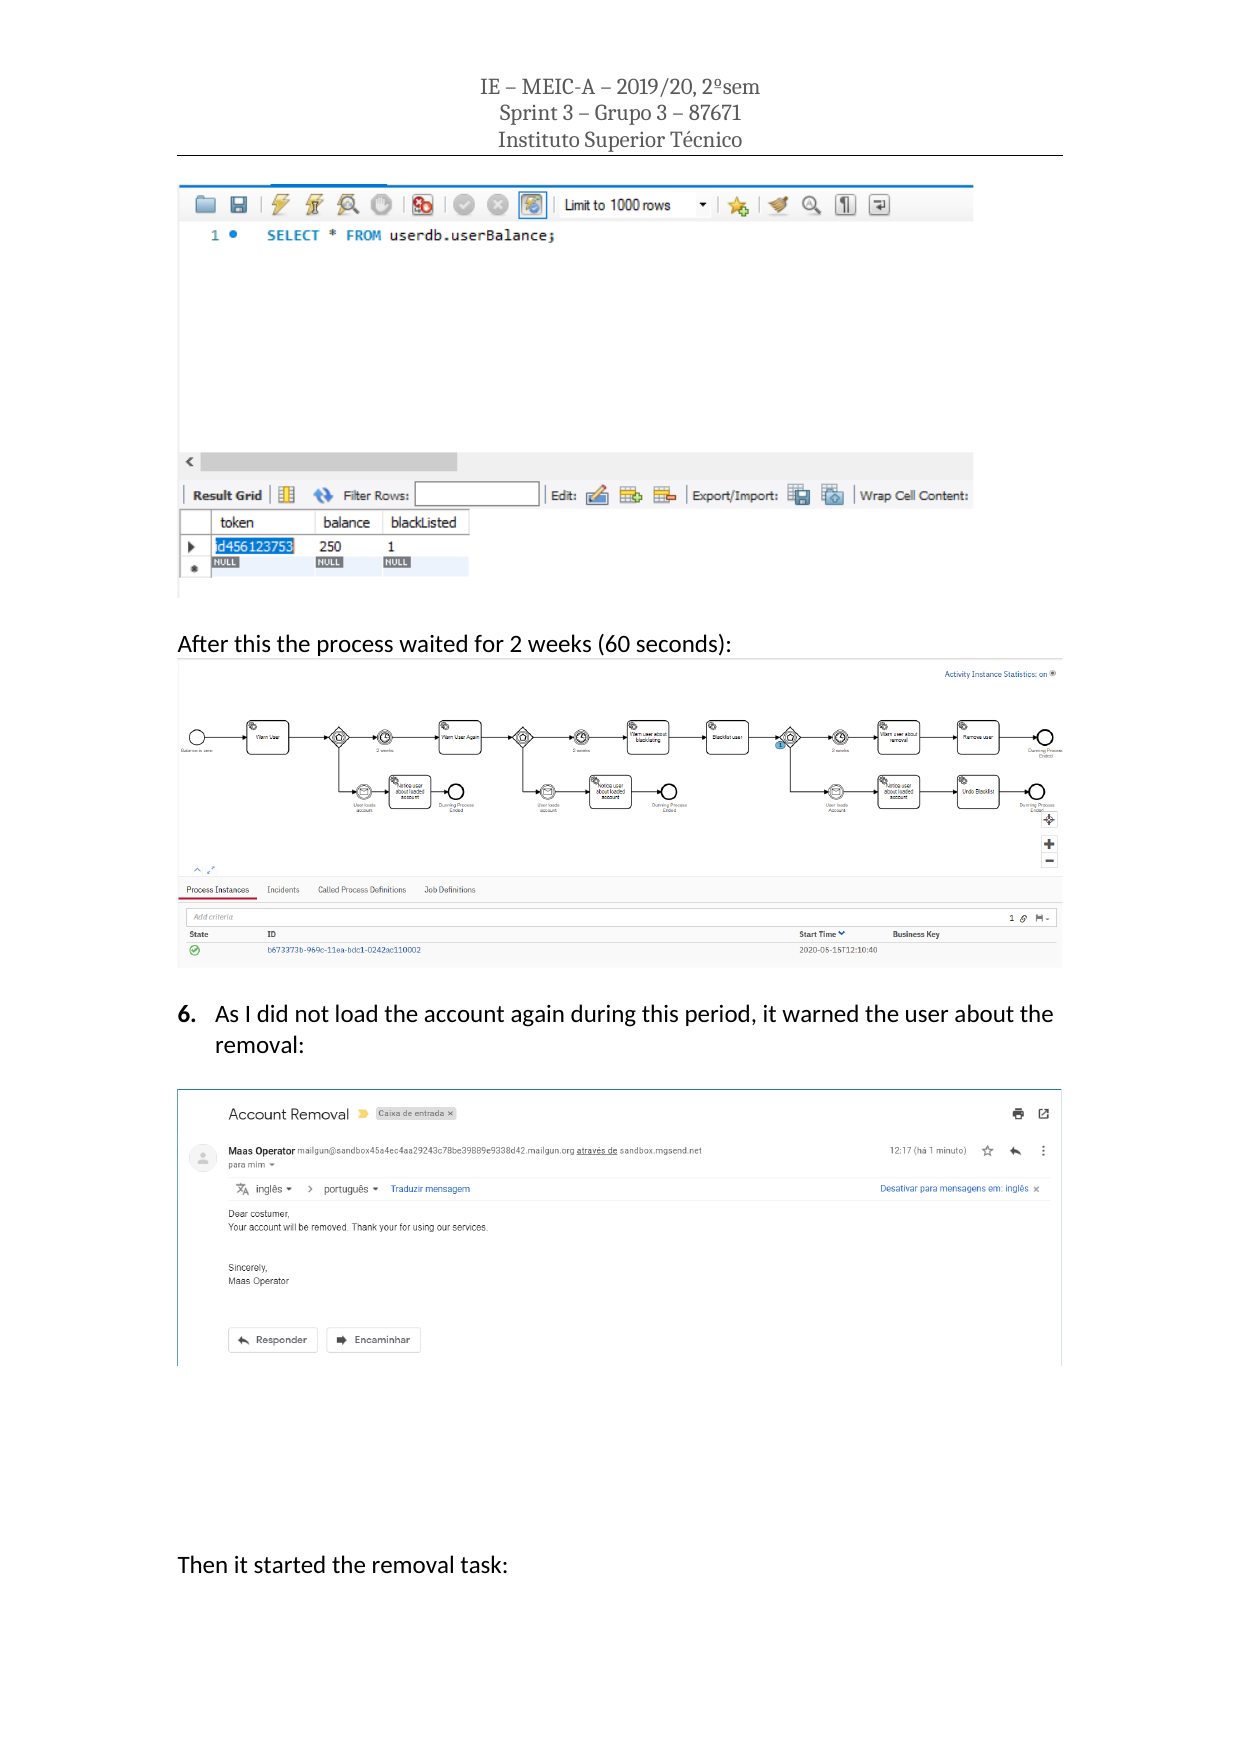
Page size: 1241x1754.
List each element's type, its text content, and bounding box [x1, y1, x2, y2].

picture [177, 184, 974, 598]
list As I did not load the account again during this period, it warned the user about the removal: [177, 998, 1063, 1059]
text After this the process waited for 2 weeks (60 seconds): [177, 628, 1063, 658]
text Then it started the removal task: [177, 1549, 1063, 1579]
picture [177, 658, 1063, 968]
picture [177, 1089, 1062, 1366]
